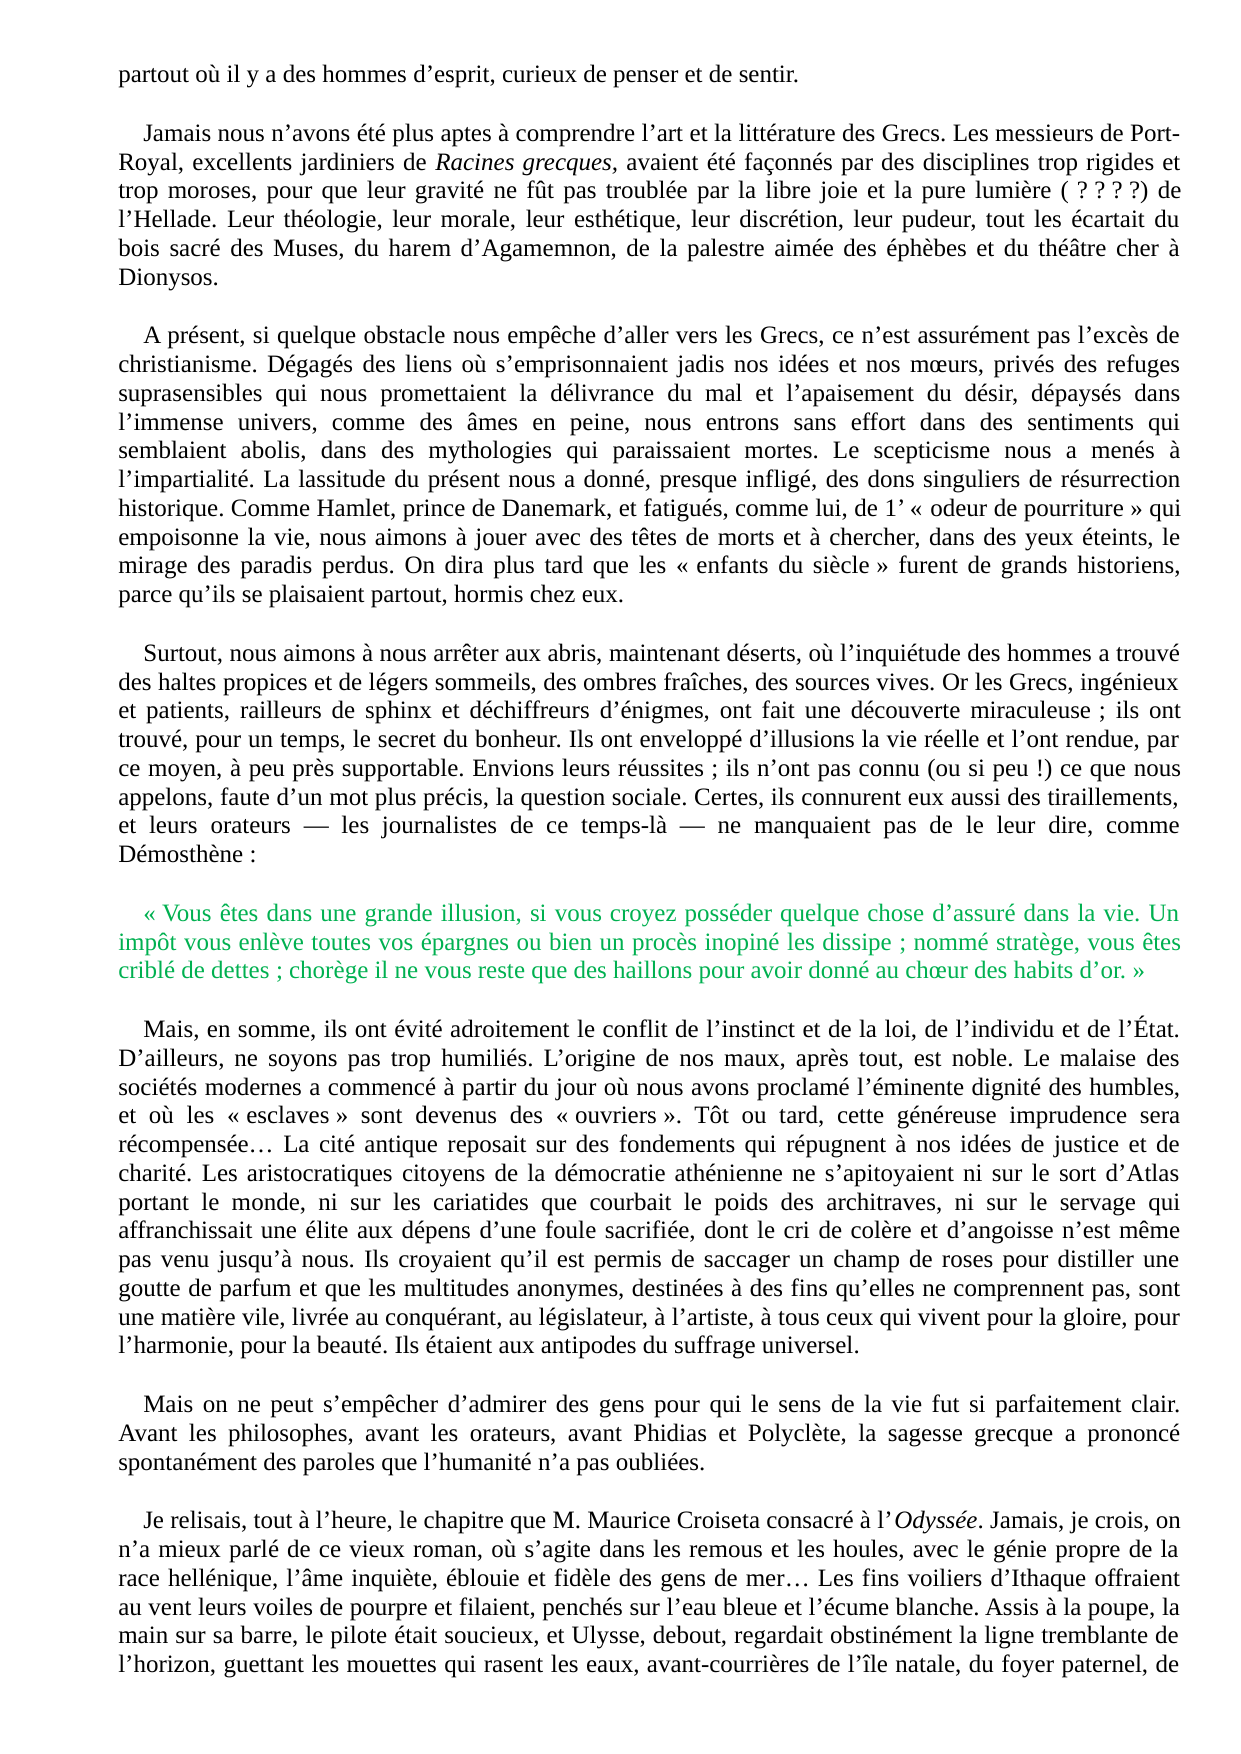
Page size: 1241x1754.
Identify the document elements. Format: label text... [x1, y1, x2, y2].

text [118, 1505, 1181, 1678]
text Surtout, nous aimons à nous arrêter aux abris, maintenant déserts, où l’inquiétude des hommes a trouvé des haltes propices et de légers sommeils, des ombres fraîches, des sources vives. Or les Grecs, ingénieux et patients, railleurs de sphinx et déchiffreurs d’énigmes, ont fait une découverte miraculeuse ; ils ont trouvé, pour un temps, le secret du bonheur. Ils ont enveloppé d’illusions la vie réelle et l’ont rendue, par ce moyen, à peu près supportable. Envions leurs réussites ; ils n’ont pas connu (ou si peu !) ce que nous appelons, faute d’un mot plus précis, la question sociale. Certes, ils connurent eux aussi des tiraillements, et leurs orateurs — les journalistes de ce temps-là — ne manquaient pas de le leur dire, comme Démosthène : [118, 638, 1181, 868]
text Mais on ne peut s’empêcher d’admirer des gens pour qui le sens de la vie fut si parfaitement clair. Avant les philosophes, avant les orateurs, avant Phidias et Polyclète, la sagesse grecque a prononcé spontanément des paroles que l’humanité n’a pas oubliées. [118, 1389, 1181, 1475]
text A présent, si quelque obstacle nous empêche d’aller vers les Grecs, ce n’est assurément pas l’excès de christianisme. Dégagés des liens où s’emprisonnaient jadis nos idées et nos mœurs, privés des refuges suprasensibles qui nous promettaient la délivrance du mal et l’apaisement du désir, dépaysés dans l’immense univers, comme des âmes en peine, nous entrons sans effort dans des sentiments qui semblaient abolis, dans des mythologies qui paraissaient mortes. Le scepticisme nous a menés à l’impartialité. La lassitude du présent nous a donné, presque infligé, des dons singuliers de résurrection historique. Comme Hamlet, prince de Danemark, et fatigués, comme lui, de 1’ « odeur de pourriture » qui empoisonne la vie, nous aimons à jouer avec des têtes de morts et à chercher, dans des yeux éteints, le mirage des paradis perdus. On dira plus tard que les « enfants du siècle » furent de grands historiens, parce qu’ils se plaisaient partout, hormis chez eux. [118, 320, 1181, 608]
text Jamais nous n’avons été plus aptes à comprendre l’art et la littérature des Grecs. Les messieurs de Port-Royal, excellents jardiniers de Racines grecques, avaient été façonnés par des disciplines trop rigides et trop moroses, pour que leur gravité ne fût pas troublée par la libre joie et la pure lumière ( ? ? ? ?) de l’Hellade. Leur théologie, leur morale, leur esthétique, leur discrétion, leur pudeur, tout les écartait du bois sacré des Muses, du harem d’Agamemnon, de la palestre aimée des éphèbes et du théâtre cher à Dionysos. [118, 118, 1181, 290]
text « Vous êtes dans une grande illusion, si vous croyez posséder quelque chose d’assuré dans la vie. Un impôt vous enlève toutes vos épargnes ou bien un procès inopiné les dissipe ; nommé stratège, vous êtes criblé de dettes ; chorège il ne vous reste que des haillons pour avoir donné au chœur des habits d’or. » [118, 898, 1181, 984]
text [118, 59, 1181, 88]
text Mais, en somme, ils ont évité adroitement le conflit de l’instinct et de la loi, de l’individu et de l’État. D’ailleurs, ne soyons pas trop humiliés. L’origine de nos maux, après tout, est noble. Le malaise des sociétés modernes a commencé à partir du jour où nous avons proclamé l’éminente dignité des humbles, et où les « esclaves » sont devenus des « ouvriers ». Tôt ou tard, cette généreuse imprudence sera récompensée… La cité antique reposait sur des fondements qui répugnent à nos idées de justice et de charité. Les aristocratiques citoyens de la démocratie athénienne ne s’apitoyaient ni sur le sort d’Atlas portant le monde, ni sur les cariatides que courbait le poids des architraves, ni sur le servage qui affranchissait une élite aux dépens d’une foule sacrifiée, dont le cri de colère et d’angoisse n’est même pas venu jusqu’à nous. Ils croyaient qu’il est permis de saccager un champ de roses pour distiller une goutte de parfum et que les multitudes anonymes, destinées à des fins qu’elles ne comprennent pas, sont une matière vile, livrée au conquérant, au législateur, à l’artiste, à tous ceux qui vivent pour la gloire, pour l’harmonie, pour la beauté. Ils étaient aux antipodes du suffrage universel. [118, 1014, 1181, 1359]
